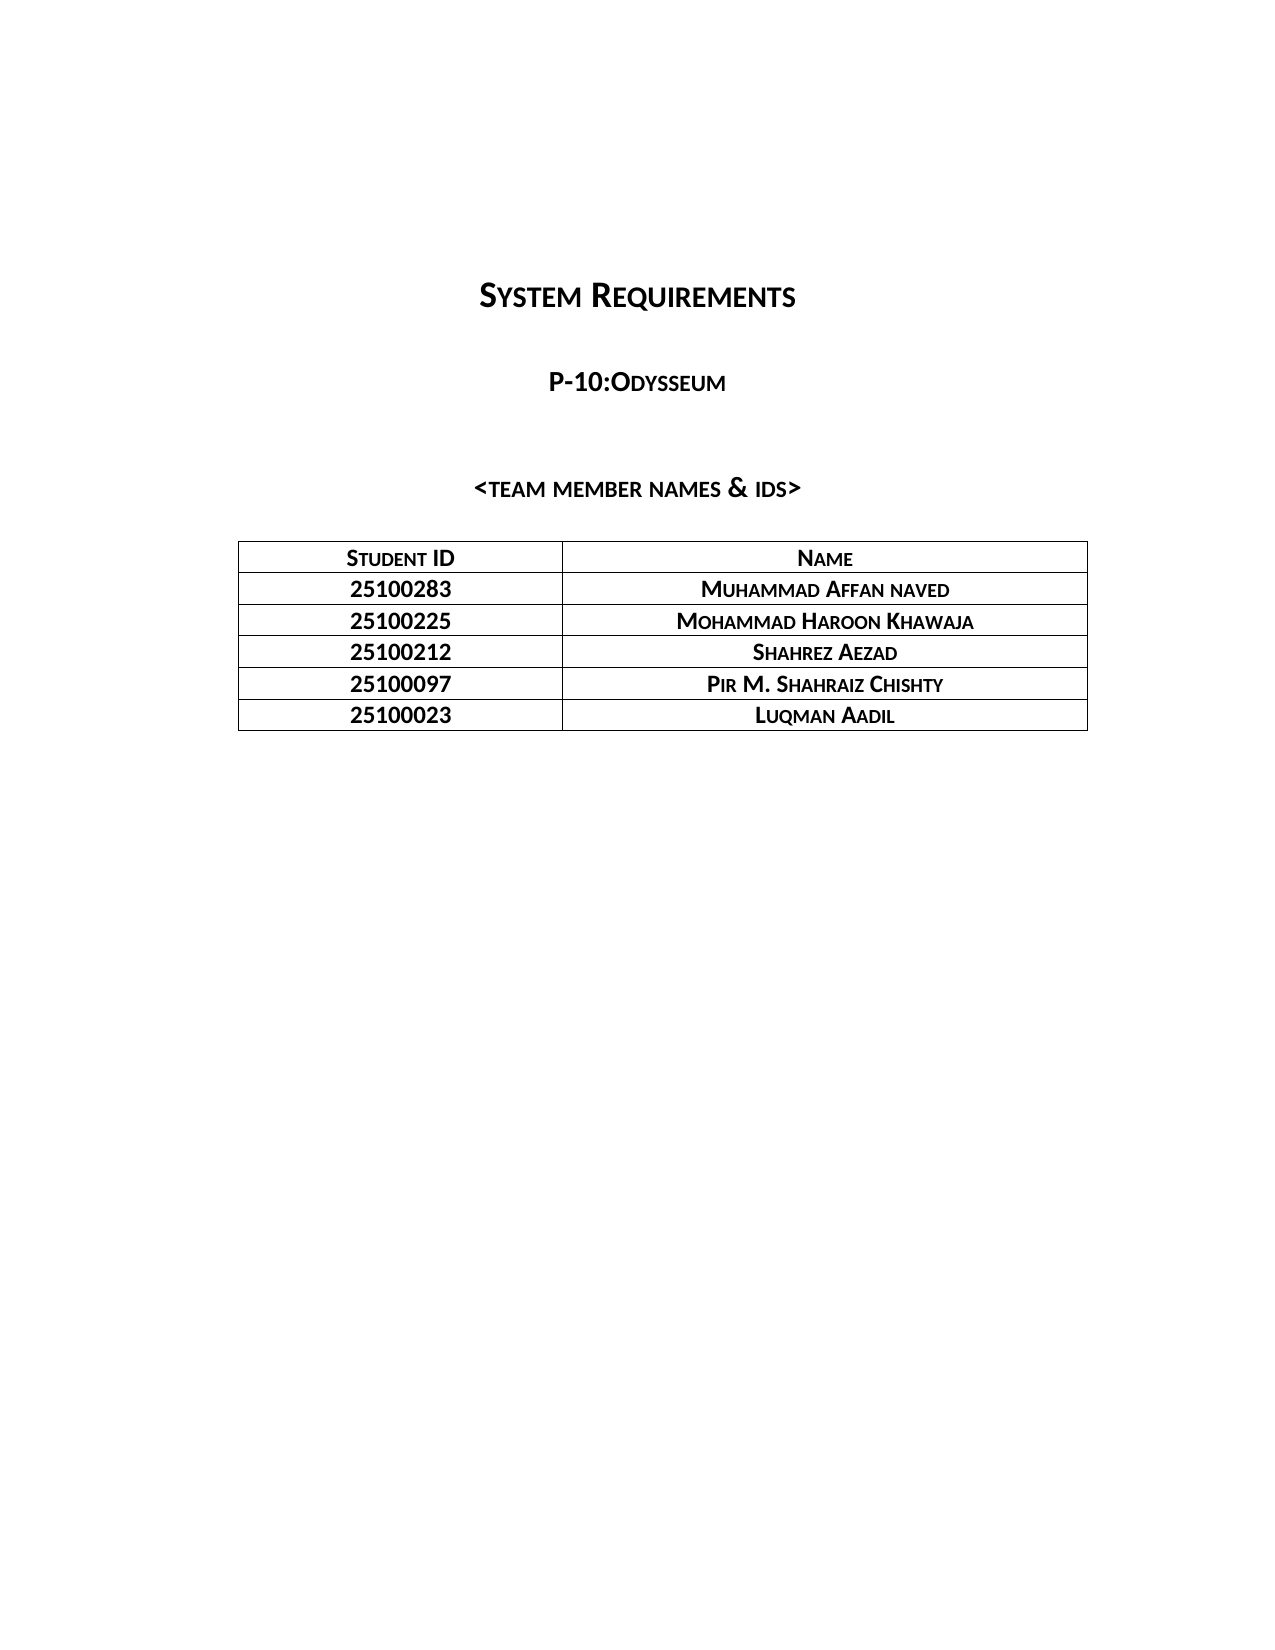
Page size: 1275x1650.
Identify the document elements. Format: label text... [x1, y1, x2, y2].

text <team member names & ids> [150, 469, 1125, 505]
table_cell Mohammad Haroon Khawaja [563, 605, 1087, 635]
table_cell Luqman Aadil [563, 700, 1087, 730]
text System Requirements [150, 271, 1125, 317]
text P-10:Odysseum [150, 363, 1125, 398]
table_header Name [563, 542, 1087, 572]
table_cell Muhammad Affan naved [563, 573, 1087, 604]
table_cell 25100097 [239, 668, 562, 698]
table_cell Shahrez Aezad [563, 636, 1087, 667]
table_cell Pir M. Shahraiz Chishty [563, 668, 1087, 698]
table_header Student ID [239, 542, 562, 572]
table_cell 25100283 [239, 573, 562, 604]
table_cell 25100023 [239, 700, 562, 730]
table_cell 25100225 [239, 605, 562, 635]
table_cell 25100212 [239, 636, 562, 667]
